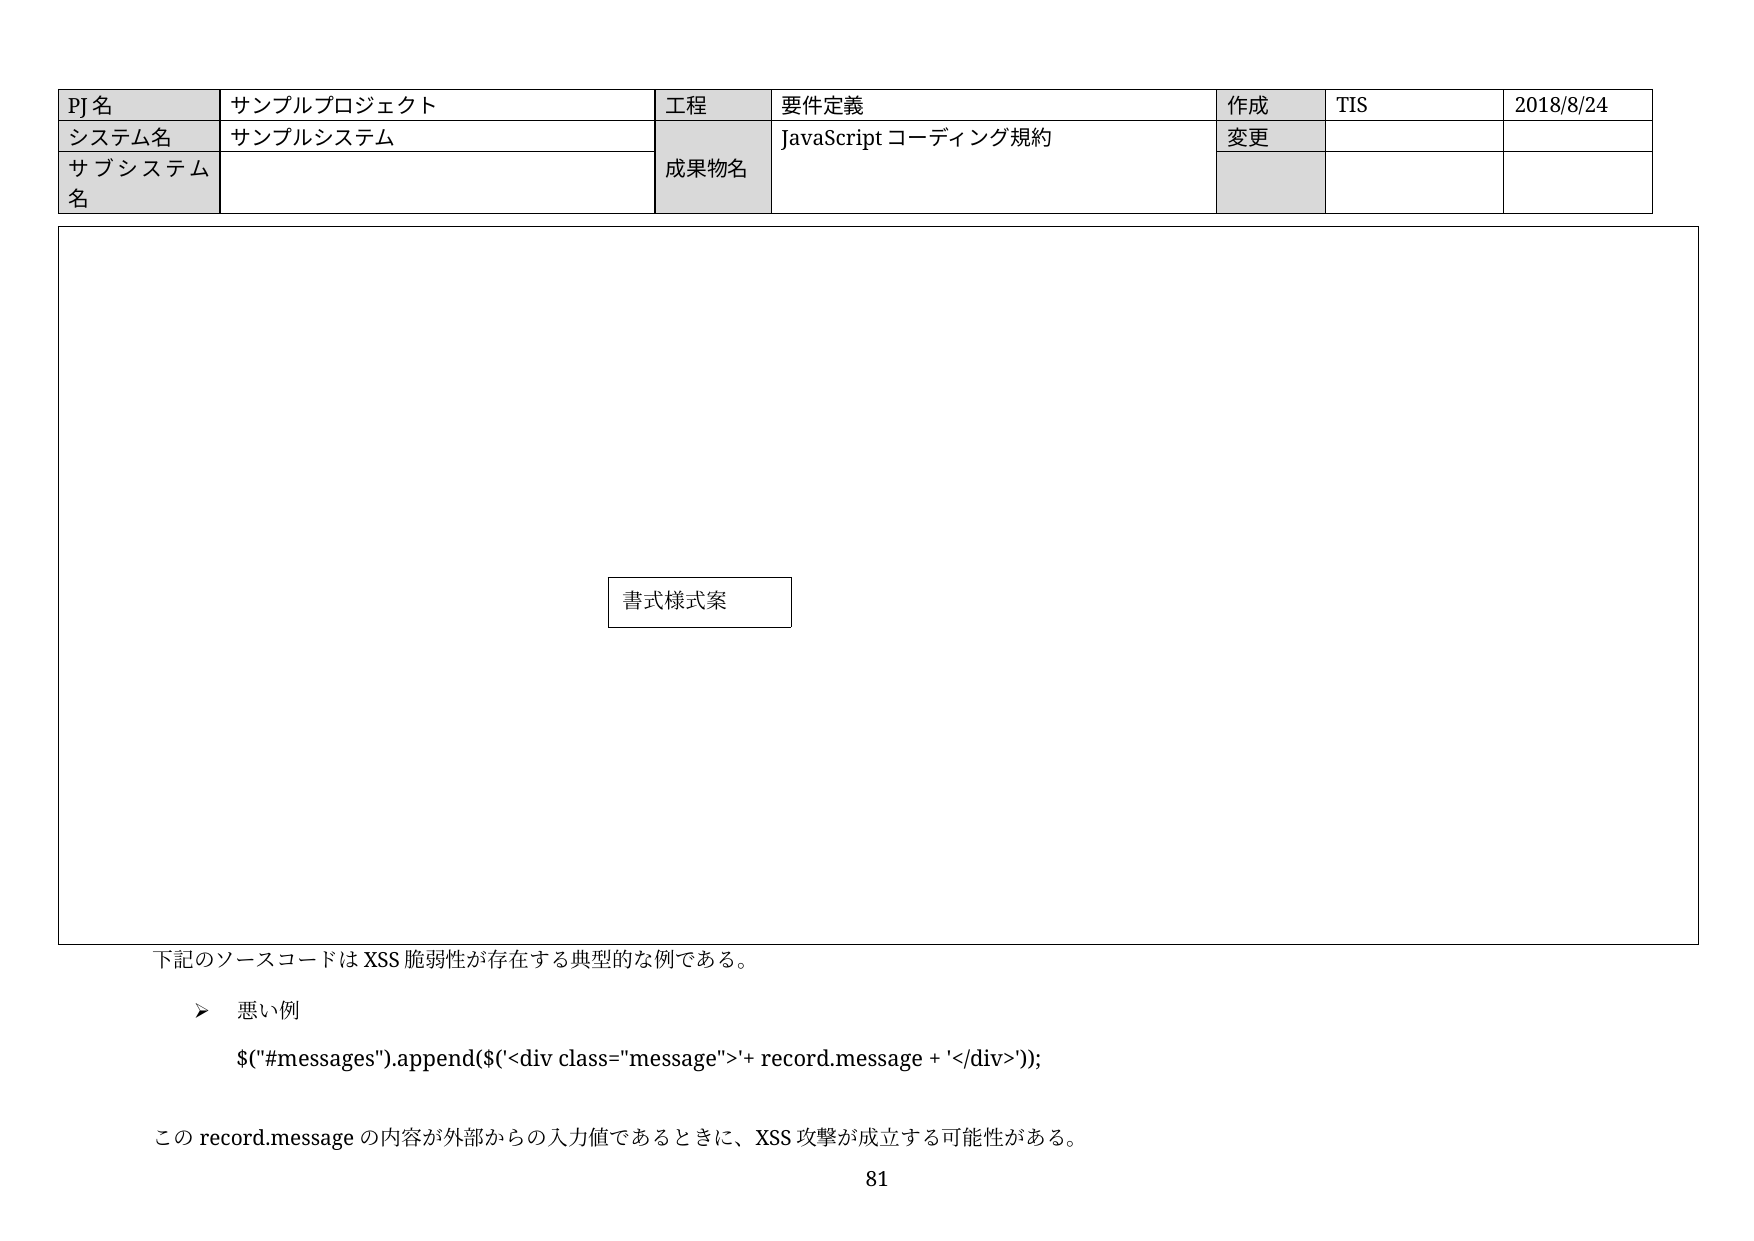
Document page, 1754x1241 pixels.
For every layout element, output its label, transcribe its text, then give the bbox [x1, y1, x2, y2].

text 下記のソースコードはXSS脆弱性が存在する典型的な例である。 [152, 945, 1695, 974]
text この record.message の内容が外部からの入力値であるときに、XSS攻撃が成立する可能性がある。 [152, 1122, 1695, 1152]
list 悪い例 [193, 1002, 1695, 1023]
